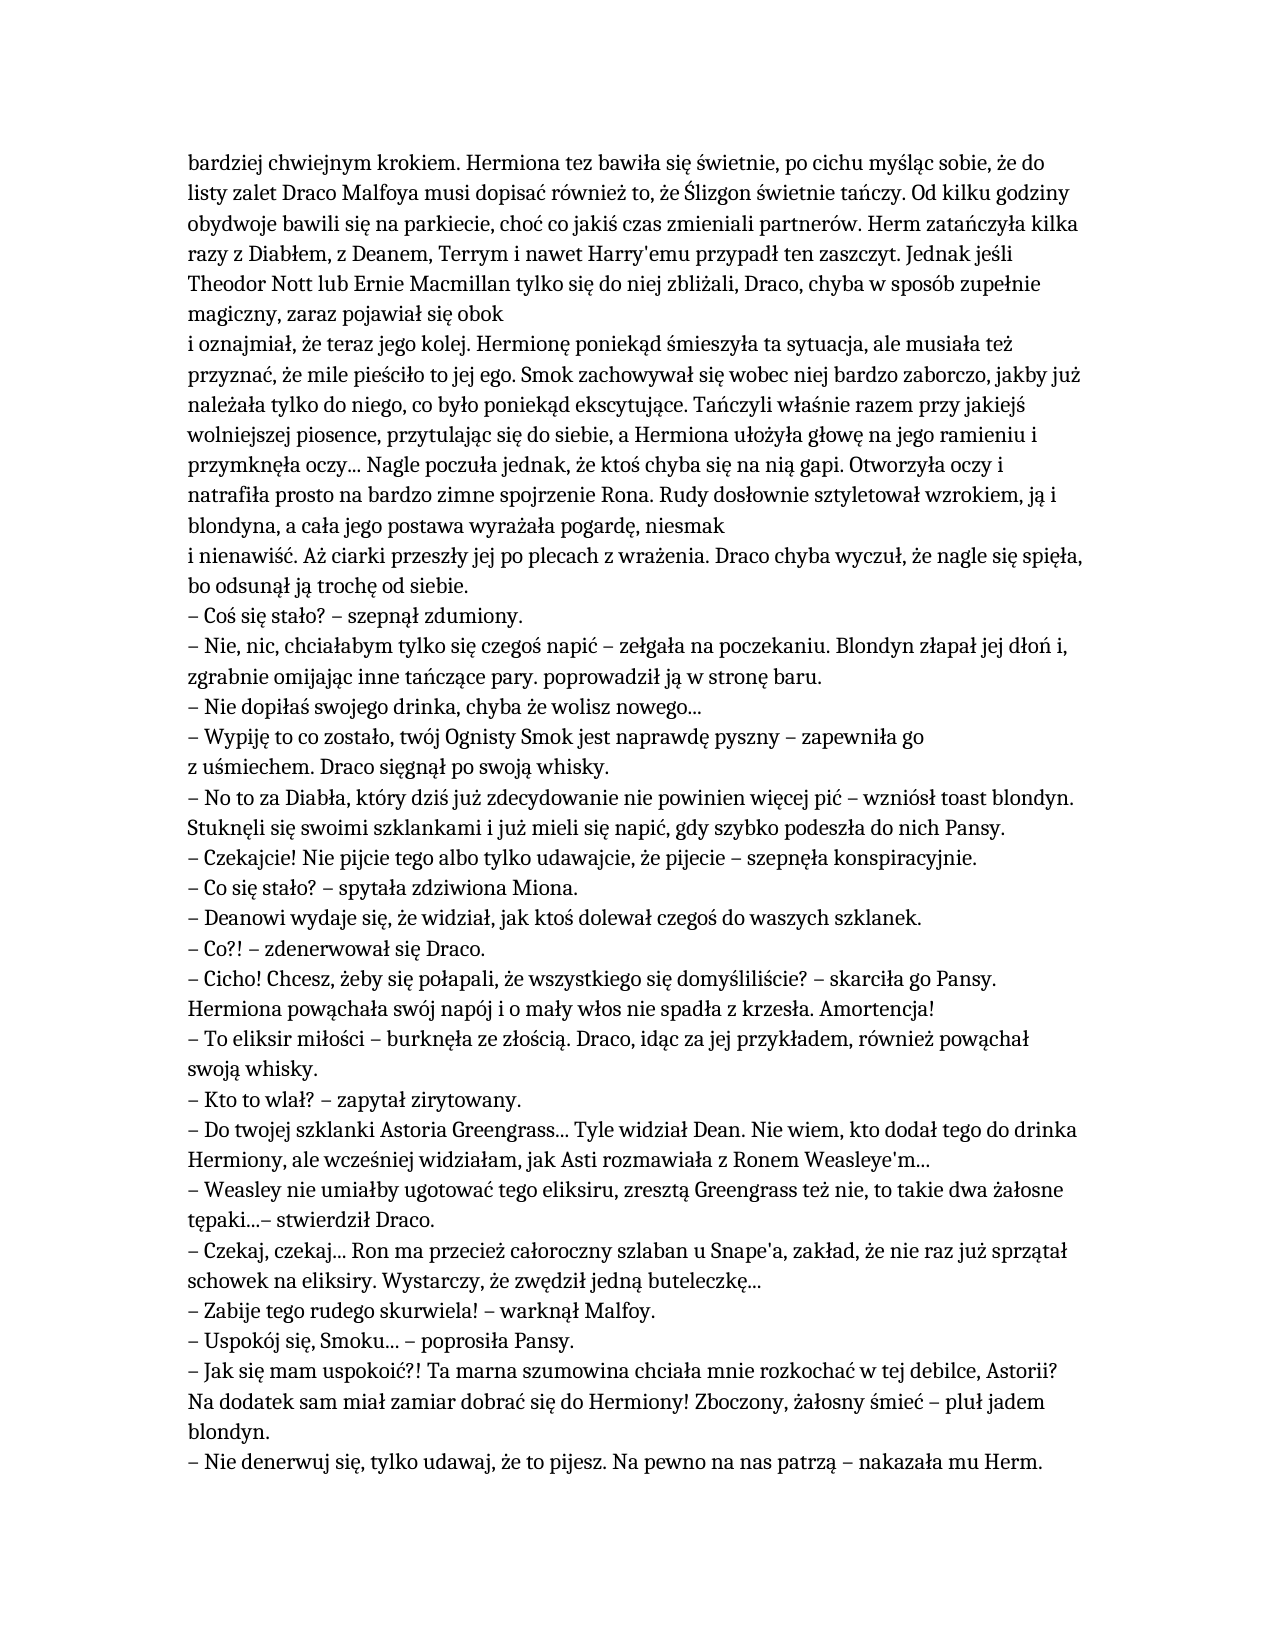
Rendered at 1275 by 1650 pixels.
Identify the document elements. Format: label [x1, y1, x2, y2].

text [187, 150, 1087, 1475]
